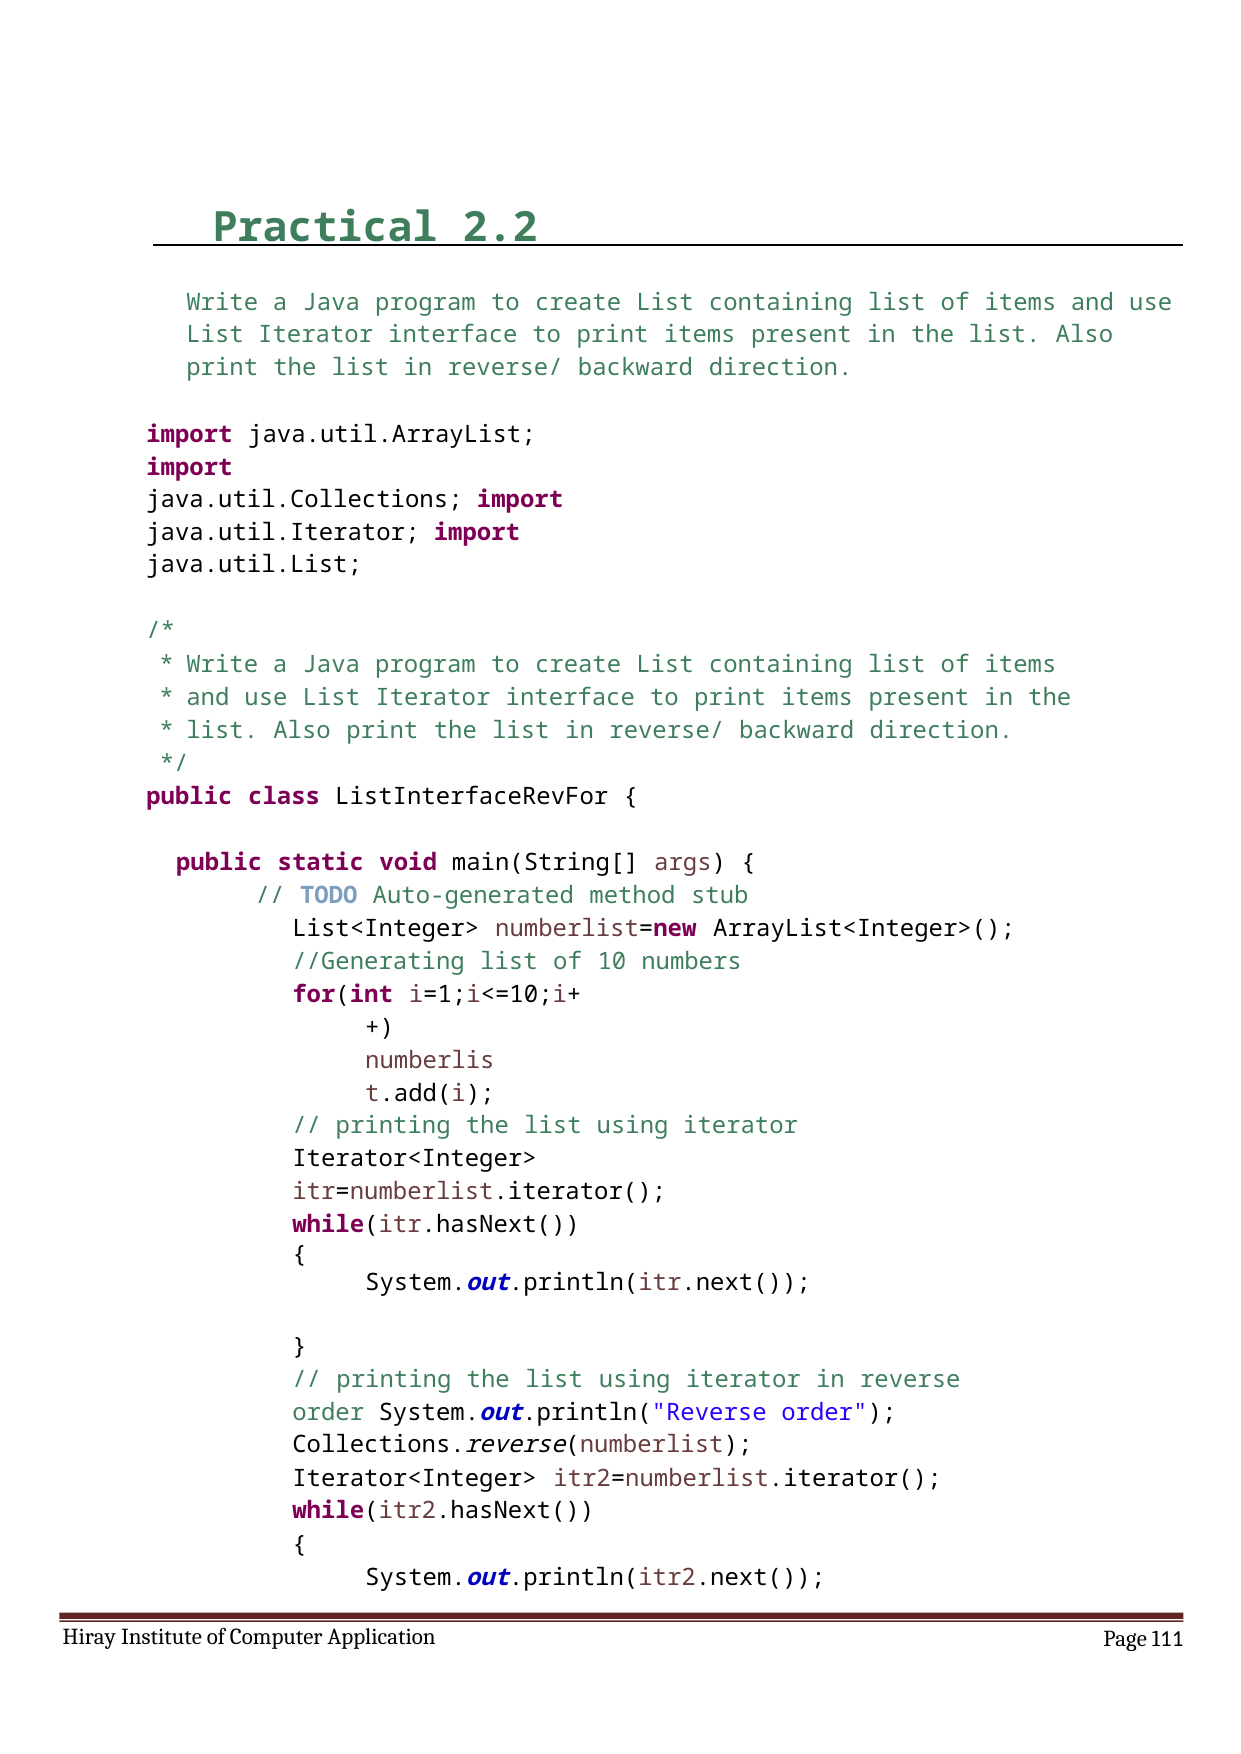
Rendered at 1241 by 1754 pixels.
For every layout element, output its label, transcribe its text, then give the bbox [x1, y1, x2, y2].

text public class ListInterfaceRevFor { [146, 778, 1194, 811]
list Write a Java program to create List containing list of items [159, 647, 1194, 679]
text while(itr2.hasNext()) [292, 1493, 1194, 1526]
text Iterator<Integer> itr2=numberlist.iterator(); [292, 1460, 1194, 1493]
text List<Integer> numberlist=new ArrayList<Integer>(); [292, 911, 1194, 943]
text System.out.println(itr2.next()); [365, 1559, 1194, 1592]
text Write a Java program to create List containing list of items and use List Iterator interface to print items present in the list. Also print the list in reverse/ backward direction. [186, 284, 1194, 382]
subtitle Practical 2.2 [143, 197, 1194, 253]
text { [292, 1526, 1194, 1559]
text } [292, 1329, 1194, 1362]
text // printing the list using iterator in reverse order System.out.println("Reverse order"); Collections.reverse(numberlist); [292, 1362, 987, 1460]
list list. Also print the list in reverse/ backward direction. [159, 712, 1194, 745]
text // TODO Auto-generated method stub [48, 878, 748, 910]
text import java.util.ArrayList; import java.util.Collections; import java.util.Iterator; import java.util.List; [146, 417, 563, 580]
list and use List Iterator interface to print items present in the [159, 679, 1194, 712]
text //Generating list of 10 numbers [292, 943, 1194, 976]
text { [292, 1240, 1194, 1268]
text // printing the list using iterator Iterator<Integer> itr=numberlist.iterator(); while(itr.hasNext()) [292, 1108, 879, 1240]
text */ [159, 746, 1194, 778]
text public static void main(String[] args) { [48, 845, 756, 877]
text System.out.println(itr.next()); [365, 1268, 1194, 1296]
text /* [146, 613, 1194, 646]
text for(int i=1;i<=10;i++) numberlist.add(i); [292, 977, 604, 1108]
